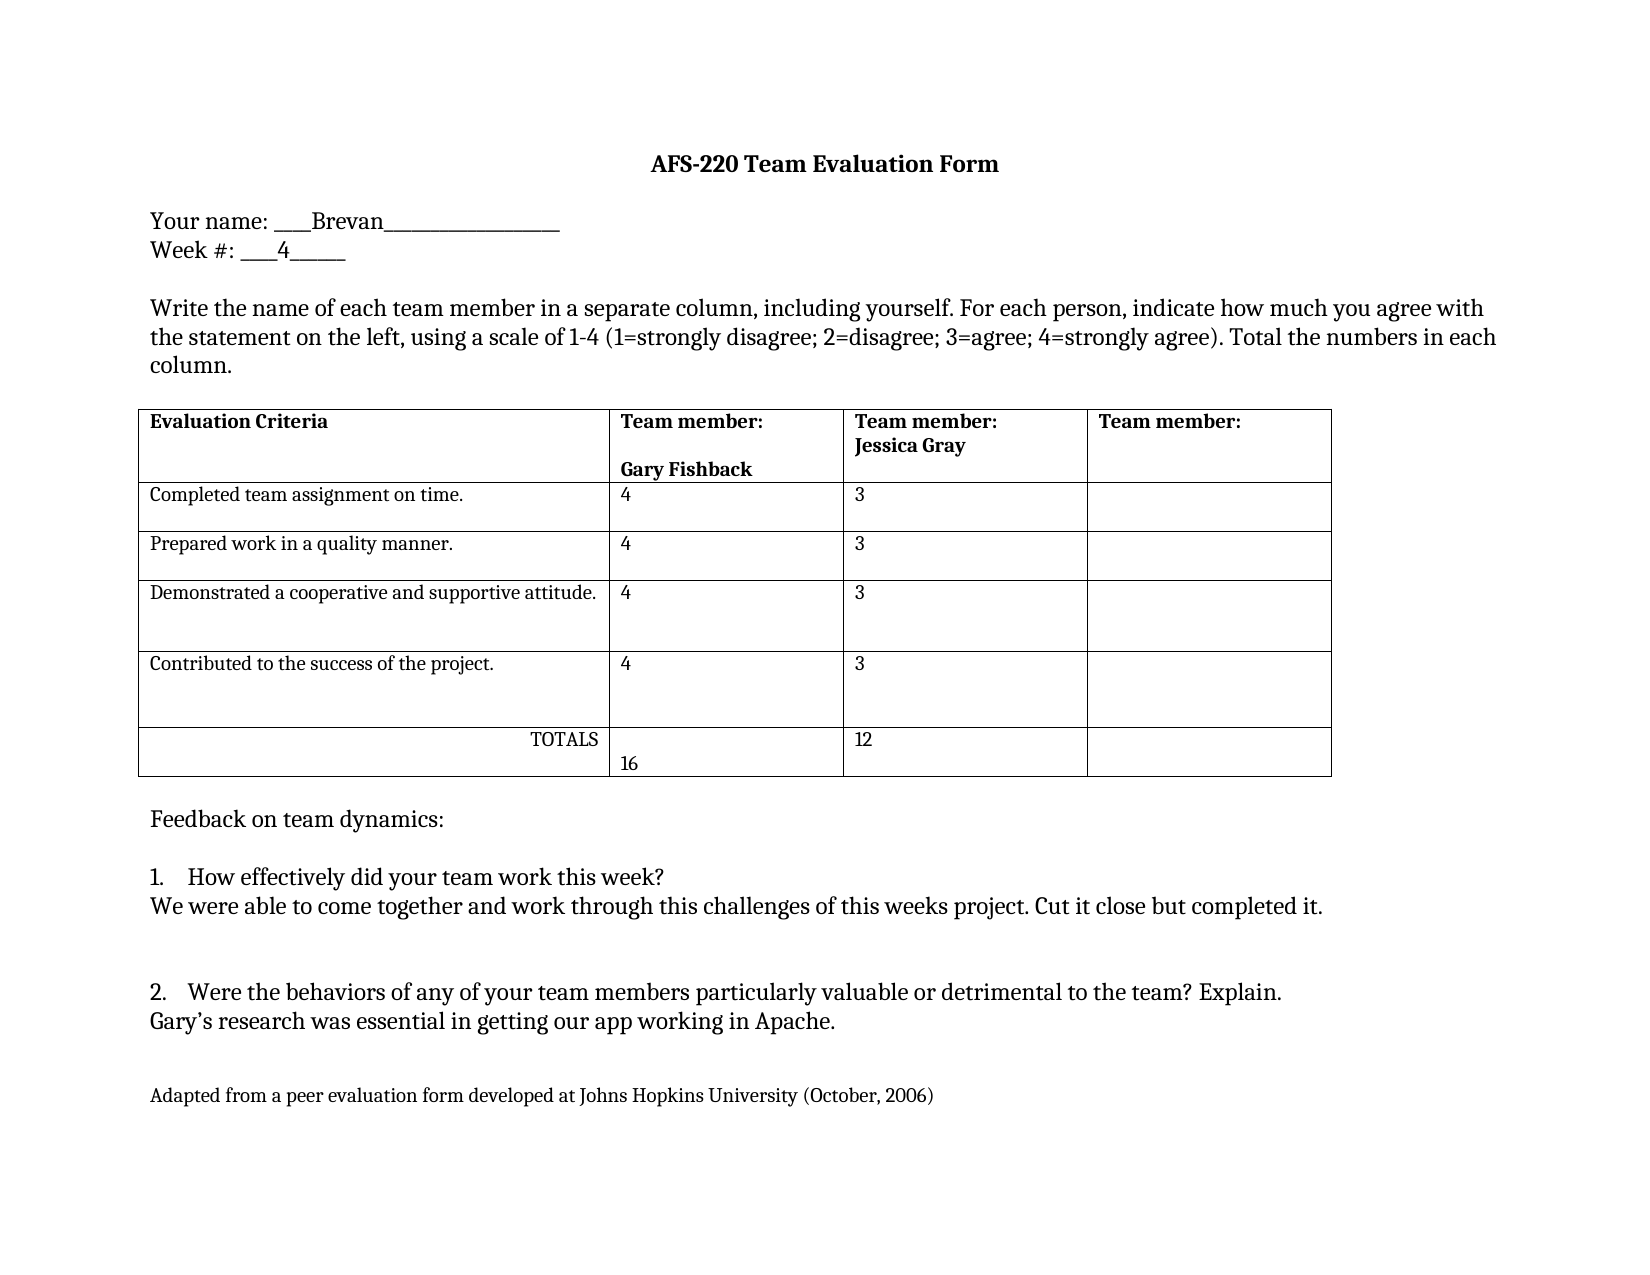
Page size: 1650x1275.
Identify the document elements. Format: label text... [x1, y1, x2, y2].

table_cell 16 [610, 728, 843, 776]
text We were able to come together and work through this challenges of this weeks project. Cut it close but completed it. [150, 892, 1500, 920]
table_header Team member: Jessica Gray [844, 410, 1087, 482]
text Write the name of each team member in a separate column, including yourself. For each person, indicate how much you agree with the statement on the left, using a scale of 1-4 (1=strongly disagree; 2=disagree; 3=agree; 4=strongly agree). Total the numbers in each column. [150, 294, 1500, 380]
text AFS-220 Team Evaluation Form [150, 150, 1500, 179]
text Your name: ____Brevan___________________ [150, 207, 1500, 236]
list Were the behaviors of any of your team members particularly valuable or detrimental to the team? Explain. [150, 978, 1500, 1007]
table_cell Demonstrated a cooperative and supportive attitude. [139, 581, 609, 651]
table_cell [1088, 728, 1331, 776]
table_cell 3 [844, 581, 1087, 651]
table_cell 3 [844, 652, 1087, 727]
table_cell 3 [844, 532, 1087, 579]
table_cell [1088, 581, 1331, 651]
table_cell [1088, 652, 1331, 727]
table_cell 12 [844, 728, 1087, 776]
text Week #: ____4______ [150, 236, 1500, 265]
text Gary’s research was essential in getting our app working in Apache. [150, 1007, 1500, 1035]
table_cell 4 [610, 581, 843, 651]
table_header Team member: Gary Fishback [610, 410, 843, 482]
table_cell 3 [844, 483, 1087, 531]
table_cell 4 [610, 532, 843, 579]
table_header Evaluation Criteria [139, 410, 609, 482]
table_header Team member: [1088, 410, 1331, 482]
table_cell Prepared work in a quality manner. [139, 532, 609, 579]
table_cell 4 [610, 652, 843, 727]
table_cell TOTALS [139, 728, 609, 776]
list How effectively did your team work this week? [150, 863, 1500, 892]
text Adapted from a peer evaluation form developed at Johns Hopkins University (October, 2006) [150, 1083, 1500, 1107]
table_cell [1088, 532, 1331, 579]
text Feedback on team dynamics: [150, 805, 1500, 834]
table_cell Contributed to the success of the project. [139, 652, 609, 727]
table_cell 4 [610, 483, 843, 531]
table_cell [1088, 483, 1331, 531]
table_cell Completed team assignment on time. [139, 483, 609, 531]
